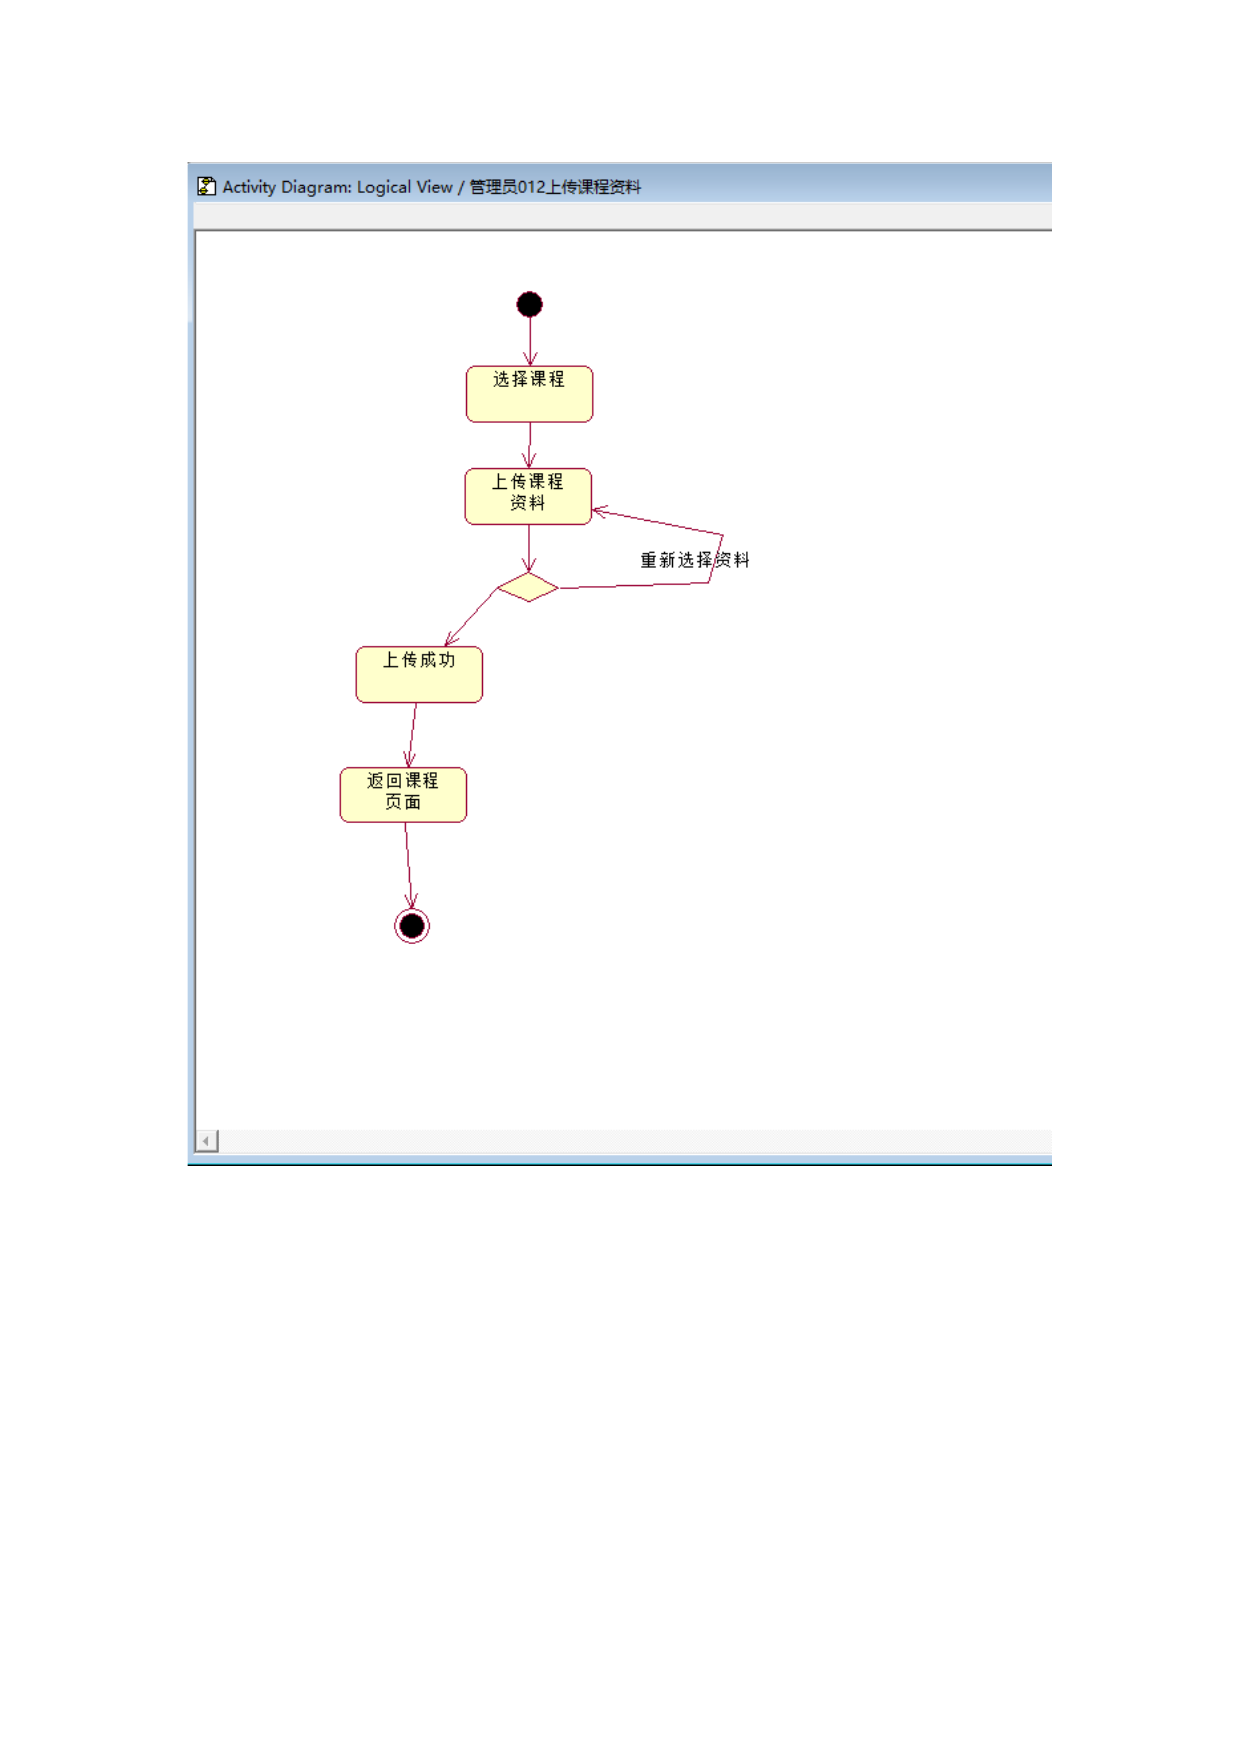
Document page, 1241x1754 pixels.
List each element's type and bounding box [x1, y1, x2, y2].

picture [187, 162, 1052, 1166]
